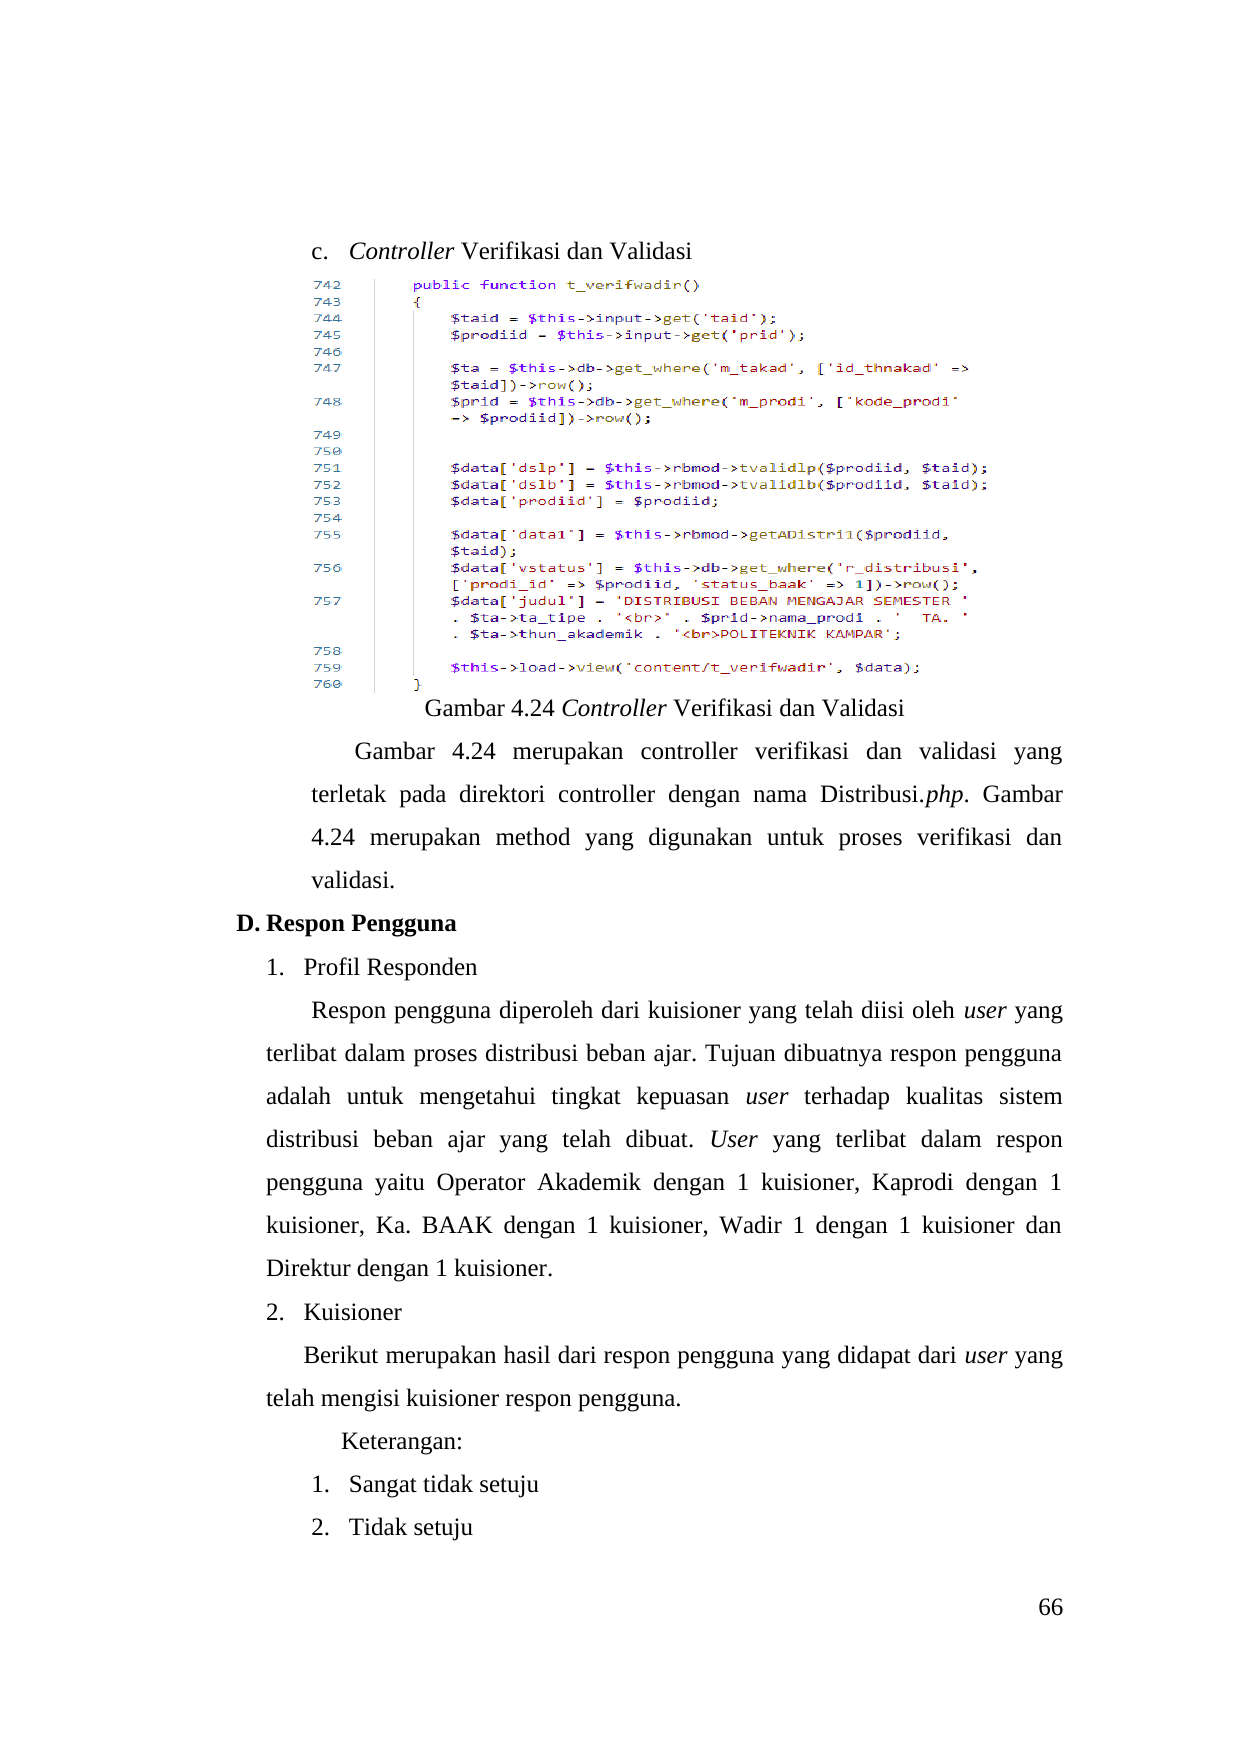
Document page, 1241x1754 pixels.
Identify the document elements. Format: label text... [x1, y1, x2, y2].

text Berikut merupakan hasil dari respon pengguna yang didapat dari user yang telah mengisi kuisioner respon pengguna. [266, 1340, 1063, 1412]
list Profil Responden [266, 952, 1063, 980]
text Keterangan: [311, 1426, 1063, 1455]
list Controller Verifikasi dan Validasi [311, 236, 1063, 265]
list Sangat tidak setuju [311, 1469, 1063, 1498]
subtitle Gambar 4.24 Controller Verifikasi dan Validasi [266, 693, 1063, 722]
text Gambar 4.24 merupakan controller verifikasi dan validasi yang terletak pada direktori controller dengan nama Distribusi.php. Gambar 4.24 merupakan method yang digunakan untuk proses verifikasi dan validasi. [311, 736, 1063, 894]
list Kuisioner [266, 1297, 1063, 1325]
subtitle Respon Pengguna [236, 908, 1063, 937]
list Tidak setuju [311, 1512, 1063, 1541]
text Respon pengguna diperoleh dari kuisioner yang telah diisi oleh user yang terlibat dalam proses distribusi beban ajar. Tujuan dibuatnya respon pengguna adalah untuk mengetahui tingkat kepuasan user terhadap kualitas sistem distribusi beban ajar yang telah dibuat. User yang terlibat dalam respon pengguna yaitu Operator Akademik dengan 1 kuisioner, Kaprodi dengan 1 kuisioner, Ka. BAAK dengan 1 kuisioner, Wadir 1 dengan 1 kuisioner dan Direktur dengan 1 kuisioner. [266, 995, 1063, 1282]
picture [311, 279, 991, 693]
